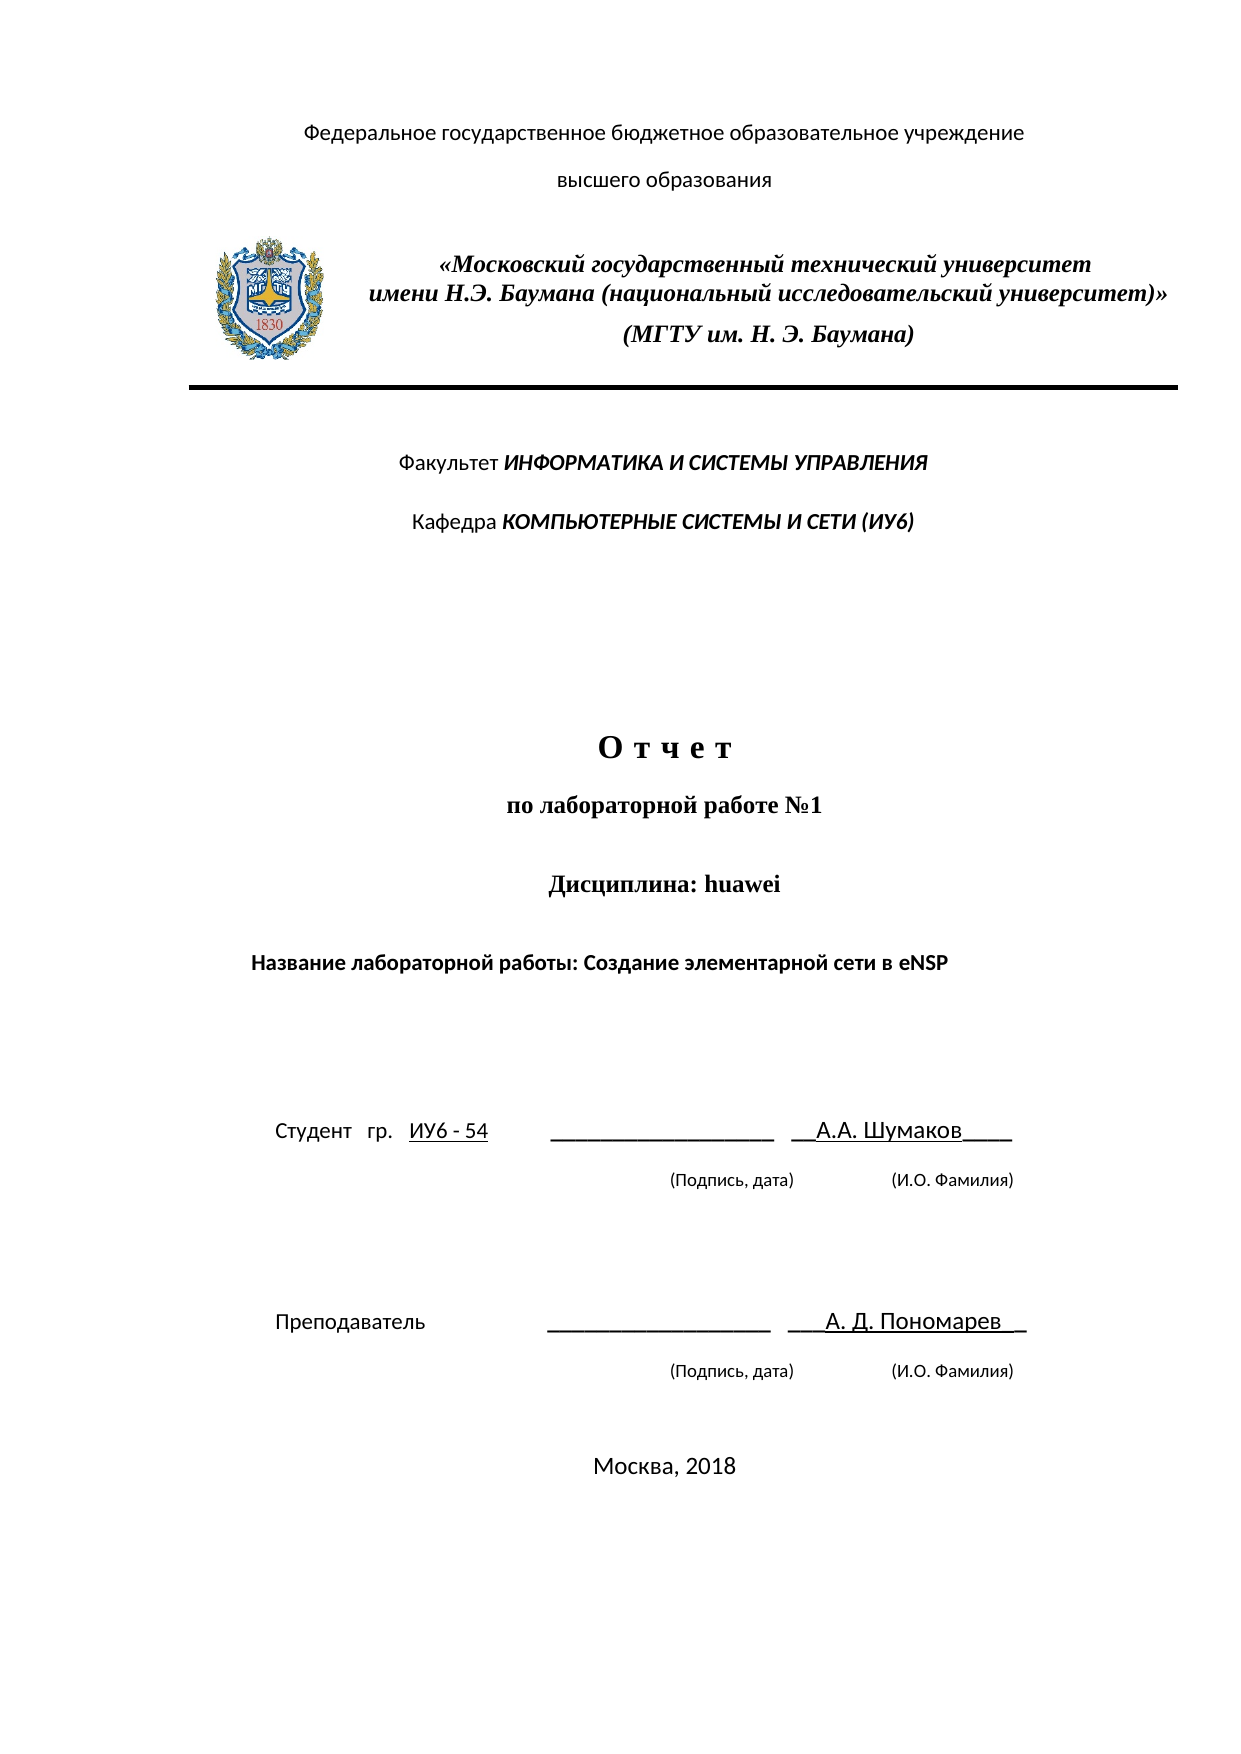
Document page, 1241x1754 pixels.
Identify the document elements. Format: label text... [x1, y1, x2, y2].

text по лабораторной работе №1 [177, 791, 1152, 819]
text Преподаватель __________________ ___А. Д. Пономарев__ [177, 1304, 1152, 1336]
text Факультет Информатика и системы управления [177, 448, 1152, 476]
picture [215, 236, 324, 360]
text Дисциплина: huawei [177, 869, 1152, 898]
text высшего образования [177, 165, 1152, 193]
table_header «Московский государственный технический университет имени Н.Э. Баумана (национальный исследовательский университет)» (МГТУ им. Н. Э. Баумана) [351, 212, 1178, 385]
text (Подпись, дата) (И.О. Фамилия) [177, 1162, 1152, 1193]
text (Подпись, дата) (И.О. Фамилия) [177, 1352, 1152, 1384]
text Студент гр. ИУ6 - 54 __________________ __А.А. Шумаков____ [177, 1114, 1152, 1145]
table_header [189, 212, 351, 385]
text Федеральное государственное бюджетное образовательное учреждение [177, 118, 1152, 146]
text Отчет [177, 727, 1152, 766]
text Название лабораторной работы: Создание элементарной сети в eNSP [177, 948, 1152, 976]
text Москва, 2018 [177, 1450, 1152, 1480]
text Кафедра Компьютерные системы и сети (ИУ6) [177, 507, 1152, 535]
